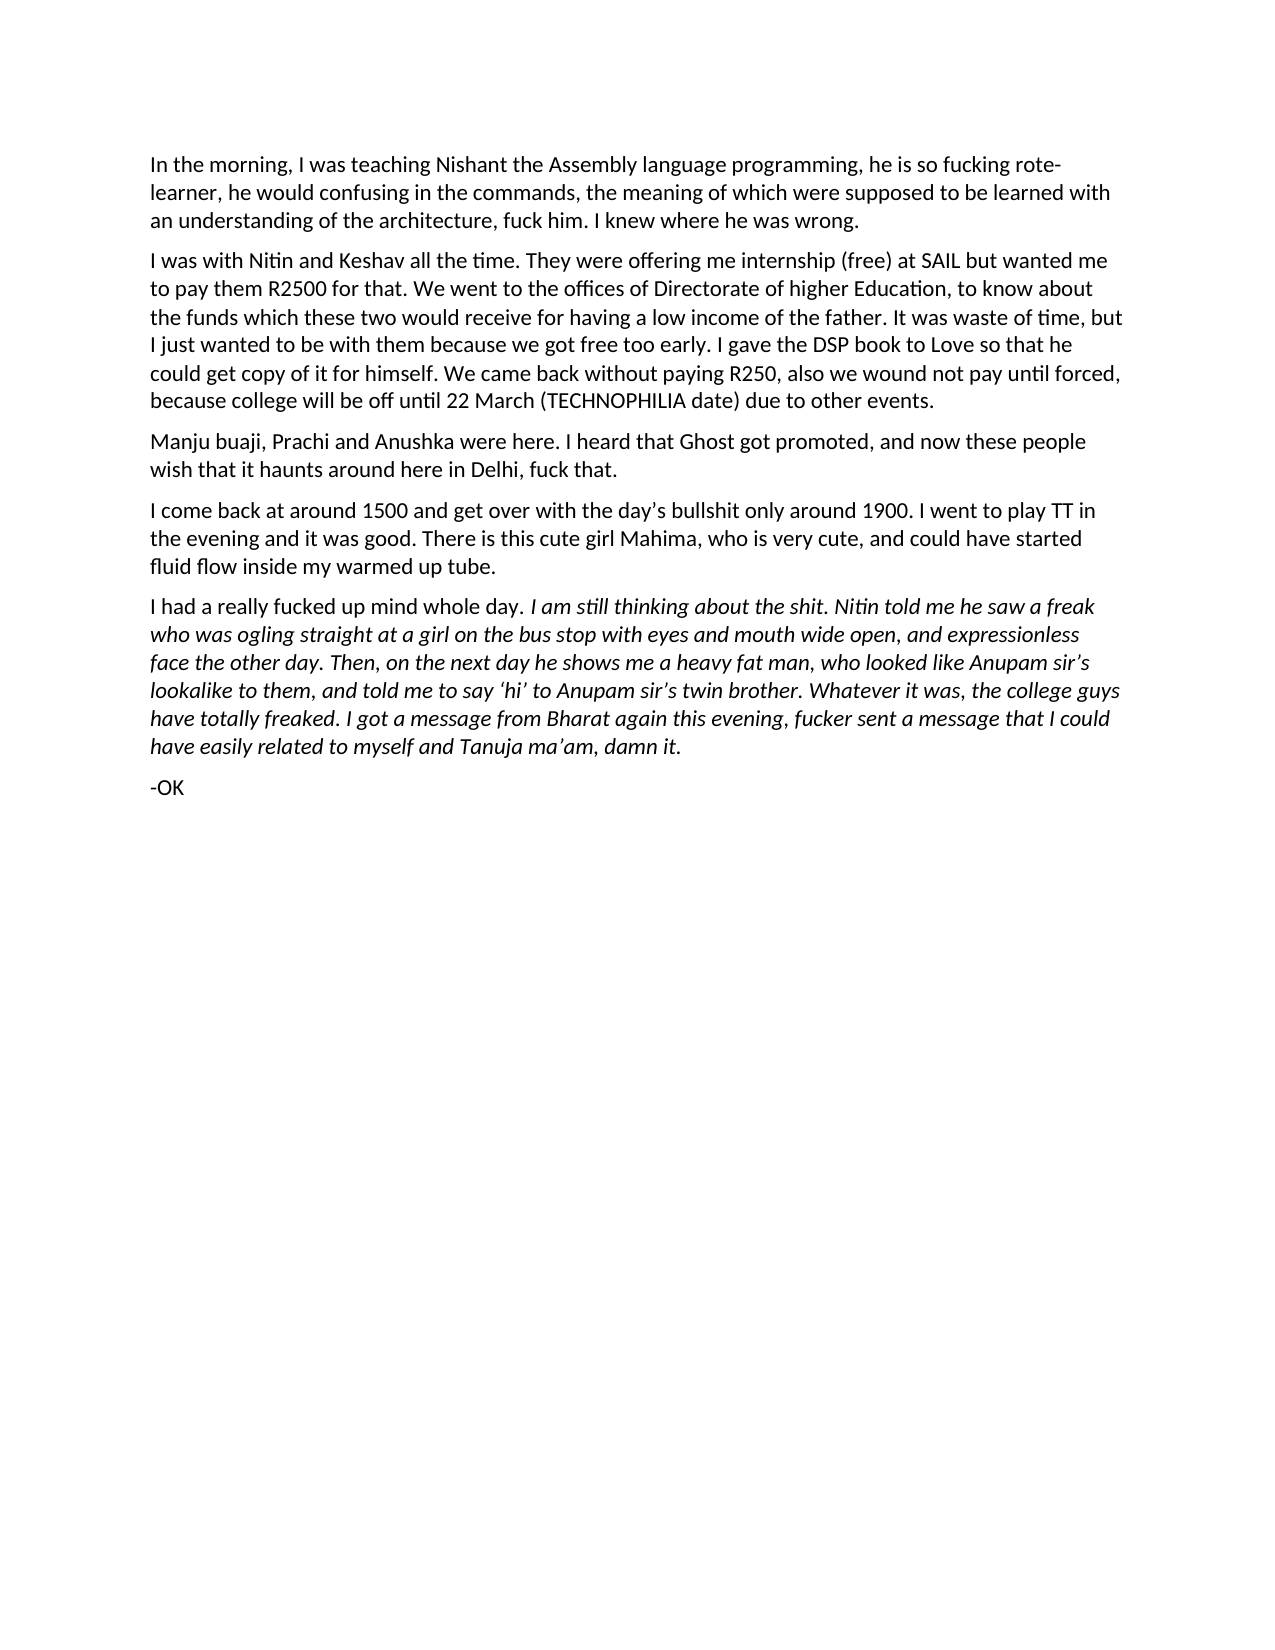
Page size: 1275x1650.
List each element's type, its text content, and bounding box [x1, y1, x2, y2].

text Manju buaji, Prachi and Anushka were here. I heard that Ghost got promoted, and now these people wish that it haunts around here in Delhi, fuck that. [150, 427, 1125, 483]
text I was with Nitin and Keshav all the time. They were offering me internship (free) at SAIL but wanted me to pay them R2500 for that. We went to the offices of Directorate of higher Education, to know about the funds which these two would receive for having a low income of the father. It was waste of time, but I just wanted to be with them because we got free too early. I gave the DSP book to Love so that he could get copy of it for himself. We came back without paying R250, also we wound not pay until forced, because college will be off until 22 March (TECHNOPHILIA date) due to other events. [150, 247, 1125, 415]
text -OK [150, 773, 1125, 801]
text I had a really fucked up mind whole day. I am still thinking about the shit. Nitin told me he saw a freak who was ogling straight at a girl on the bus stop with eyes and mouth wide open, and expressionless face the other day. Then, on the next day he shows me a heavy fat man, who looked like Anupam sir’s lookalike to them, and told me to say ‘hi’ to Anupam sir’s twin brother. Whatever it was, the college guys have totally freaked. I got a message from Bharat again this evening, fucker sent a message that I could have easily related to myself and Tanuja ma’am, damn it. [150, 592, 1125, 760]
text I come back at around 1500 and get over with the day’s bullshit only around 1900. I went to play TT in the evening and it was good. There is this cute girl Mahima, who is very cute, and could have started fluid flow inside my warmed up tube. [150, 496, 1125, 580]
text In the morning, I was teaching Nishant the Assembly language programming, he is so fucking rote-learner, he would confusing in the commands, the meaning of which were supposed to be learned with an understanding of the architecture, fuck him. I knew where he was wrong. [150, 150, 1125, 234]
